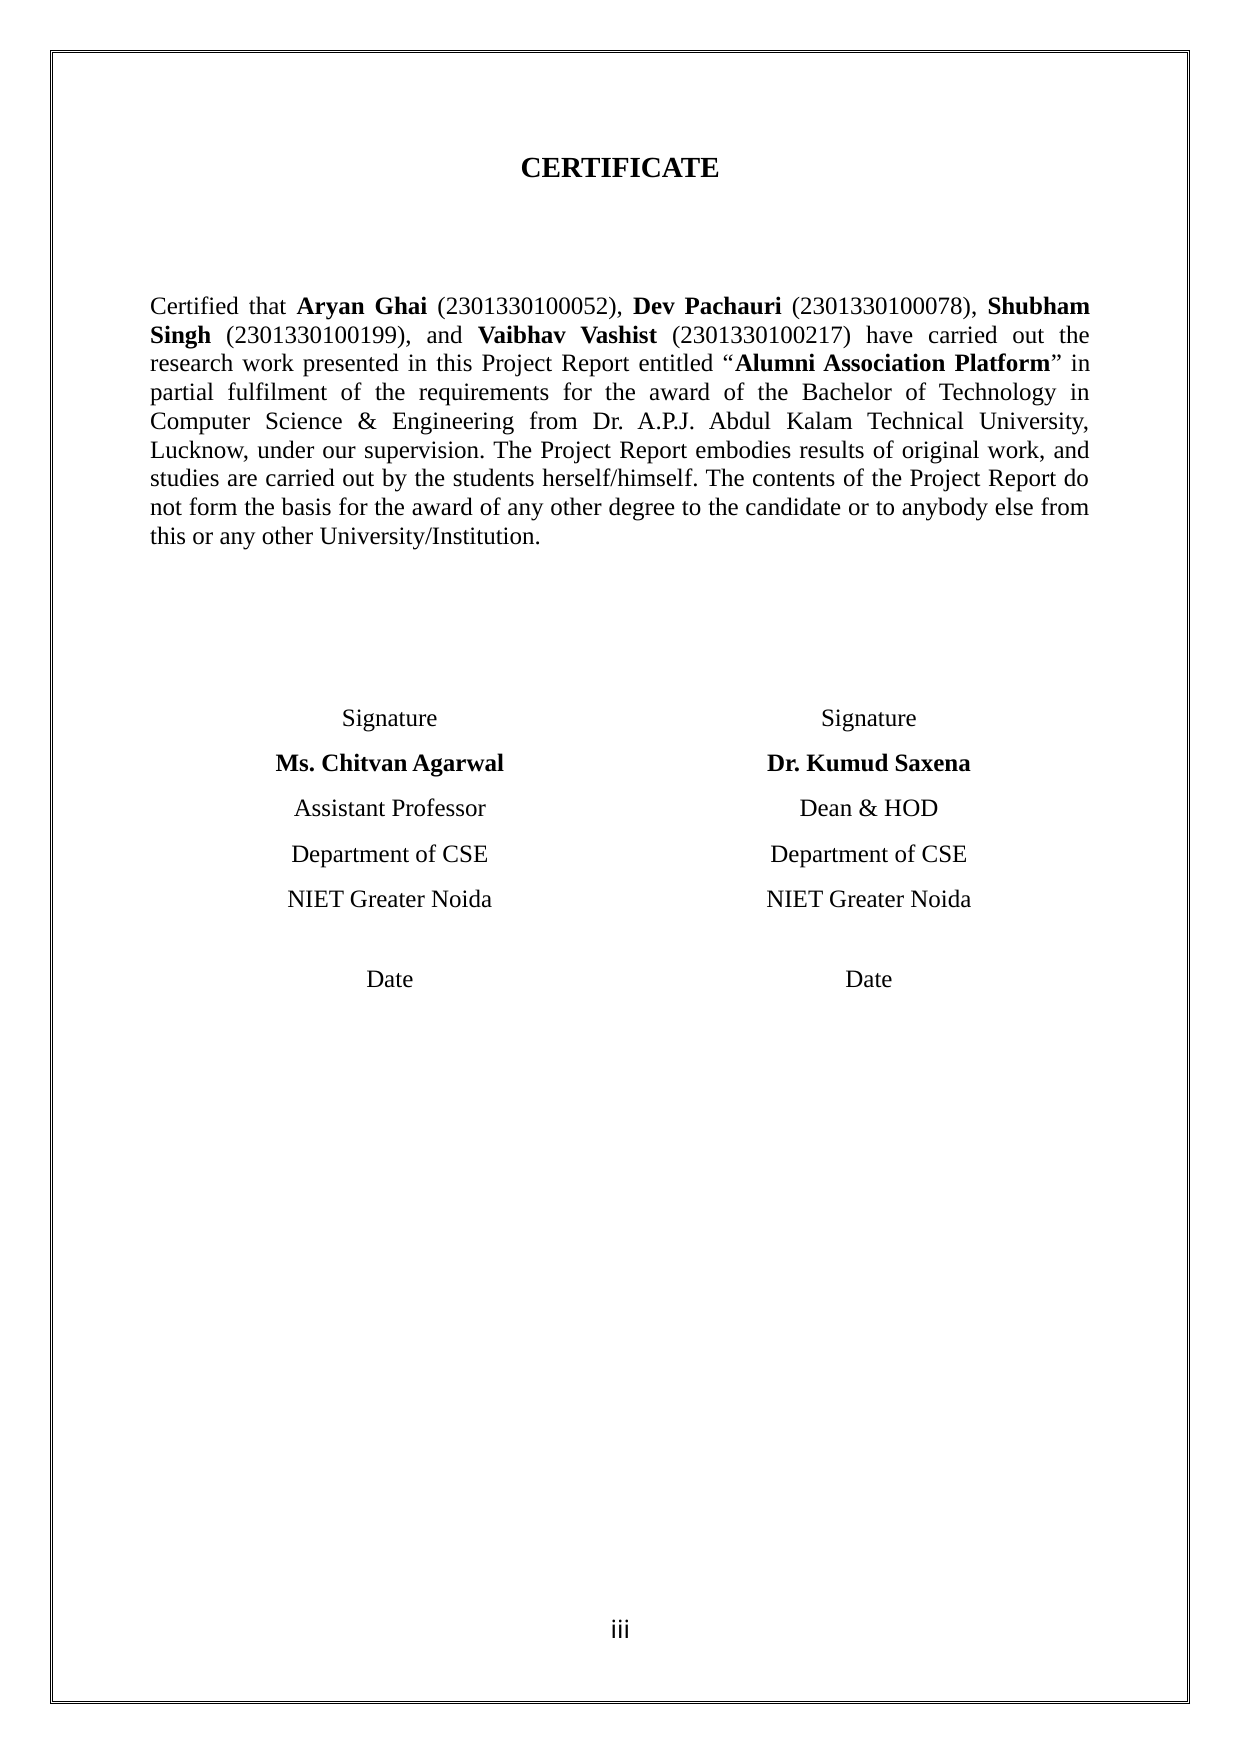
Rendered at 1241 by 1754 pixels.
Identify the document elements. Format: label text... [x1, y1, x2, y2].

text Certified that Aryan Ghai (2301330100052), Dev Pachauri (2301330100078), Shubham Singh (2301330100199), and Vaibhav Vashist (2301330100217) have carried out the research work presented in this Project Report entitled “Alumni Association Platform” in partial fulfilment of the requirements for the award of the Bachelor of Technology in Computer Science & Engineering from Dr. A.P.J. Abdul Kalam Technical University, Lucknow, under our supervision. The Project Report embodies results of original work, and studies are carried out by the students herself/himself. The contents of the Project Report do not form the basis for the award of any other degree to the candidate or to anybody else from this or any other University/Institution. [150, 291, 1090, 550]
table_header Signature Ms. Chitvan Agarwal Assistant Professor Department of CSE NIET Greater Noida Date [150, 612, 629, 1055]
text CERTIFICATE [150, 150, 1090, 183]
table_header Signature Dr. Kumud Saxena Dean & HOD Department of CSE NIET Greater Noida Date [629, 612, 1108, 1055]
